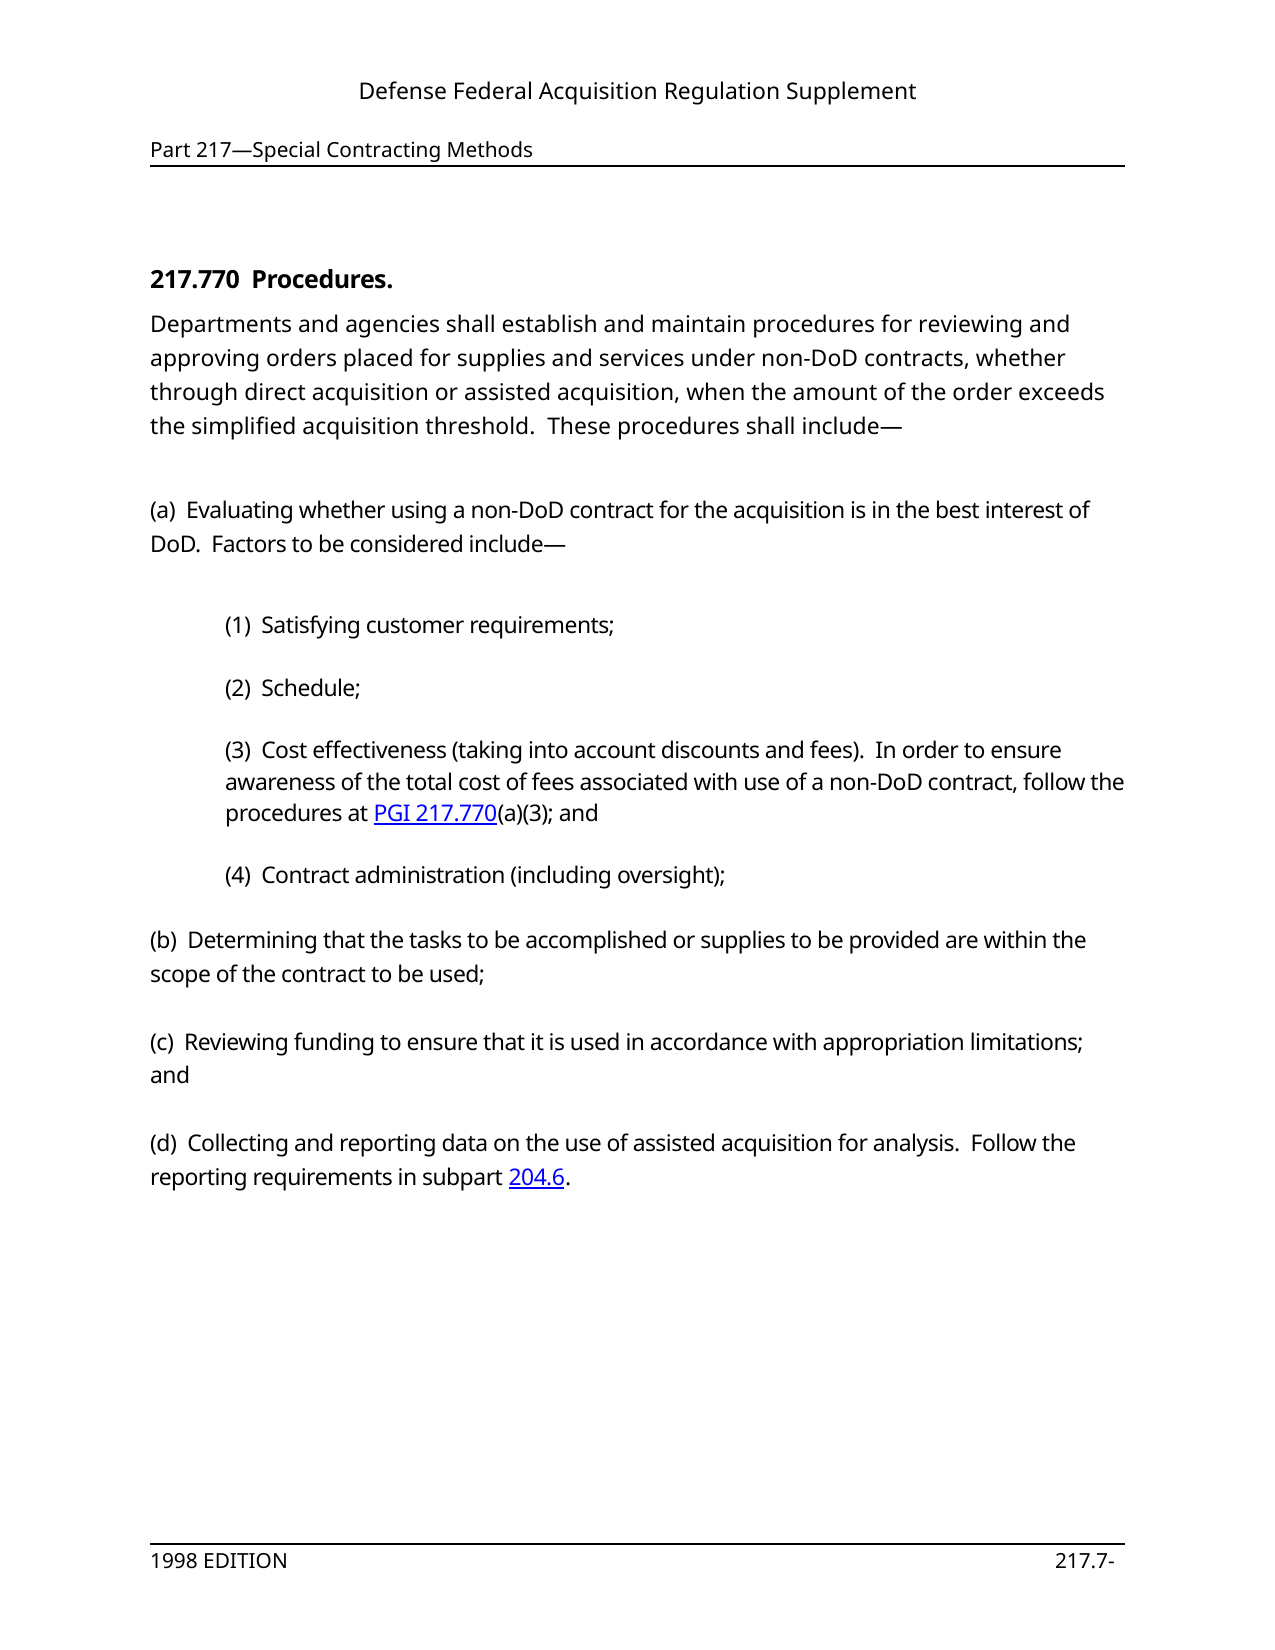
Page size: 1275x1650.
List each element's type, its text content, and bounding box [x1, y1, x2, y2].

list (c) Reviewing funding to ensure that it is used in accordance with appropriation limitations; and [150, 992, 1125, 1091]
list (4) Contract administration (including oversight); [187, 828, 1125, 891]
list (3) Cost effectiveness (taking into account discounts and fees). In order to ensure awareness of the total cost of fees associated with use of a non-DoD contract, follow the procedures at PGI 217.770(a)(3); and [187, 703, 1125, 828]
list (1) Satisfying customer requirements; [187, 578, 1125, 641]
list (a) Evaluating whether using a non-DoD contract for the acquisition is in the best interest of DoD. Factors to be considered include— [150, 460, 1125, 559]
text Departments and agencies shall establish and maintain procedures for reviewing and approving orders placed for supplies and services under non-DoD contracts, whether through direct acquisition or assisted acquisition, when the amount of the order exceeds the simplified acquisition threshold. These procedures shall include— [150, 308, 1125, 441]
subtitle 217.770 Procedures. [150, 228, 1125, 296]
list (b) Determining that the tasks to be accomplished or supplies to be provided are within the scope of the contract to be used; [150, 891, 1125, 989]
list (d) Collecting and reporting data on the use of assisted acquisition for analysis. Follow the reporting requirements in subpart 204.6. [150, 1093, 1125, 1192]
list (2) Schedule; [187, 641, 1125, 703]
